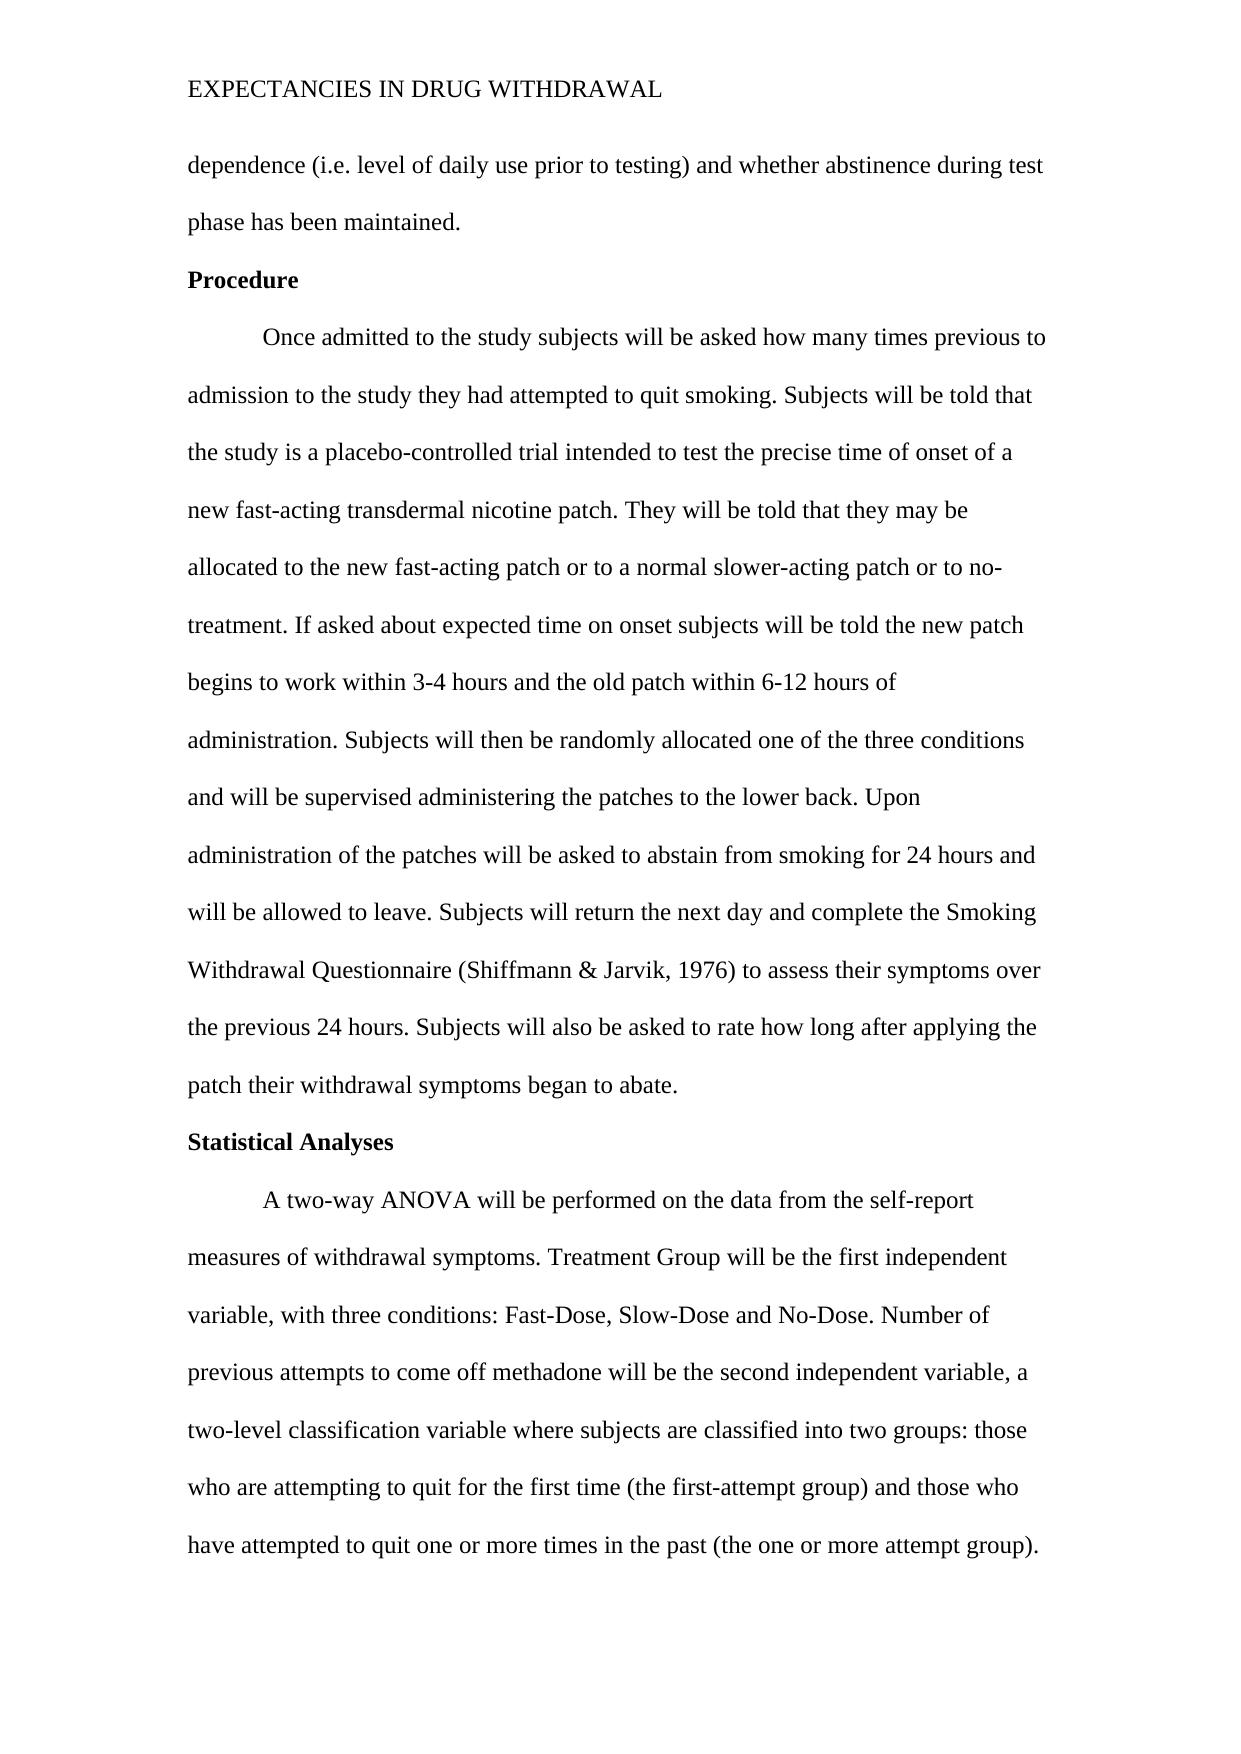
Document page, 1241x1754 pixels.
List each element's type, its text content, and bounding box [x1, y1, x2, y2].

text A two-way ANOVA will be performed on the data from the self-report measures of withdrawal symptoms. Treatment Group will be the first independent variable, with three conditions: Fast-Dose, Slow-Dose and No-Dose. Number of previous attempts to come off methadone will be the second independent variable, a two-level classification variable where subjects are classified into two groups: those who are attempting to quit for the first time (the first-attempt group) and those who have attempted to quit one or more times in the past (the one or more attempt group). [187, 1185, 1053, 1559]
text Procedure [187, 265, 1053, 294]
text Statistical Analyses [187, 1127, 1053, 1156]
